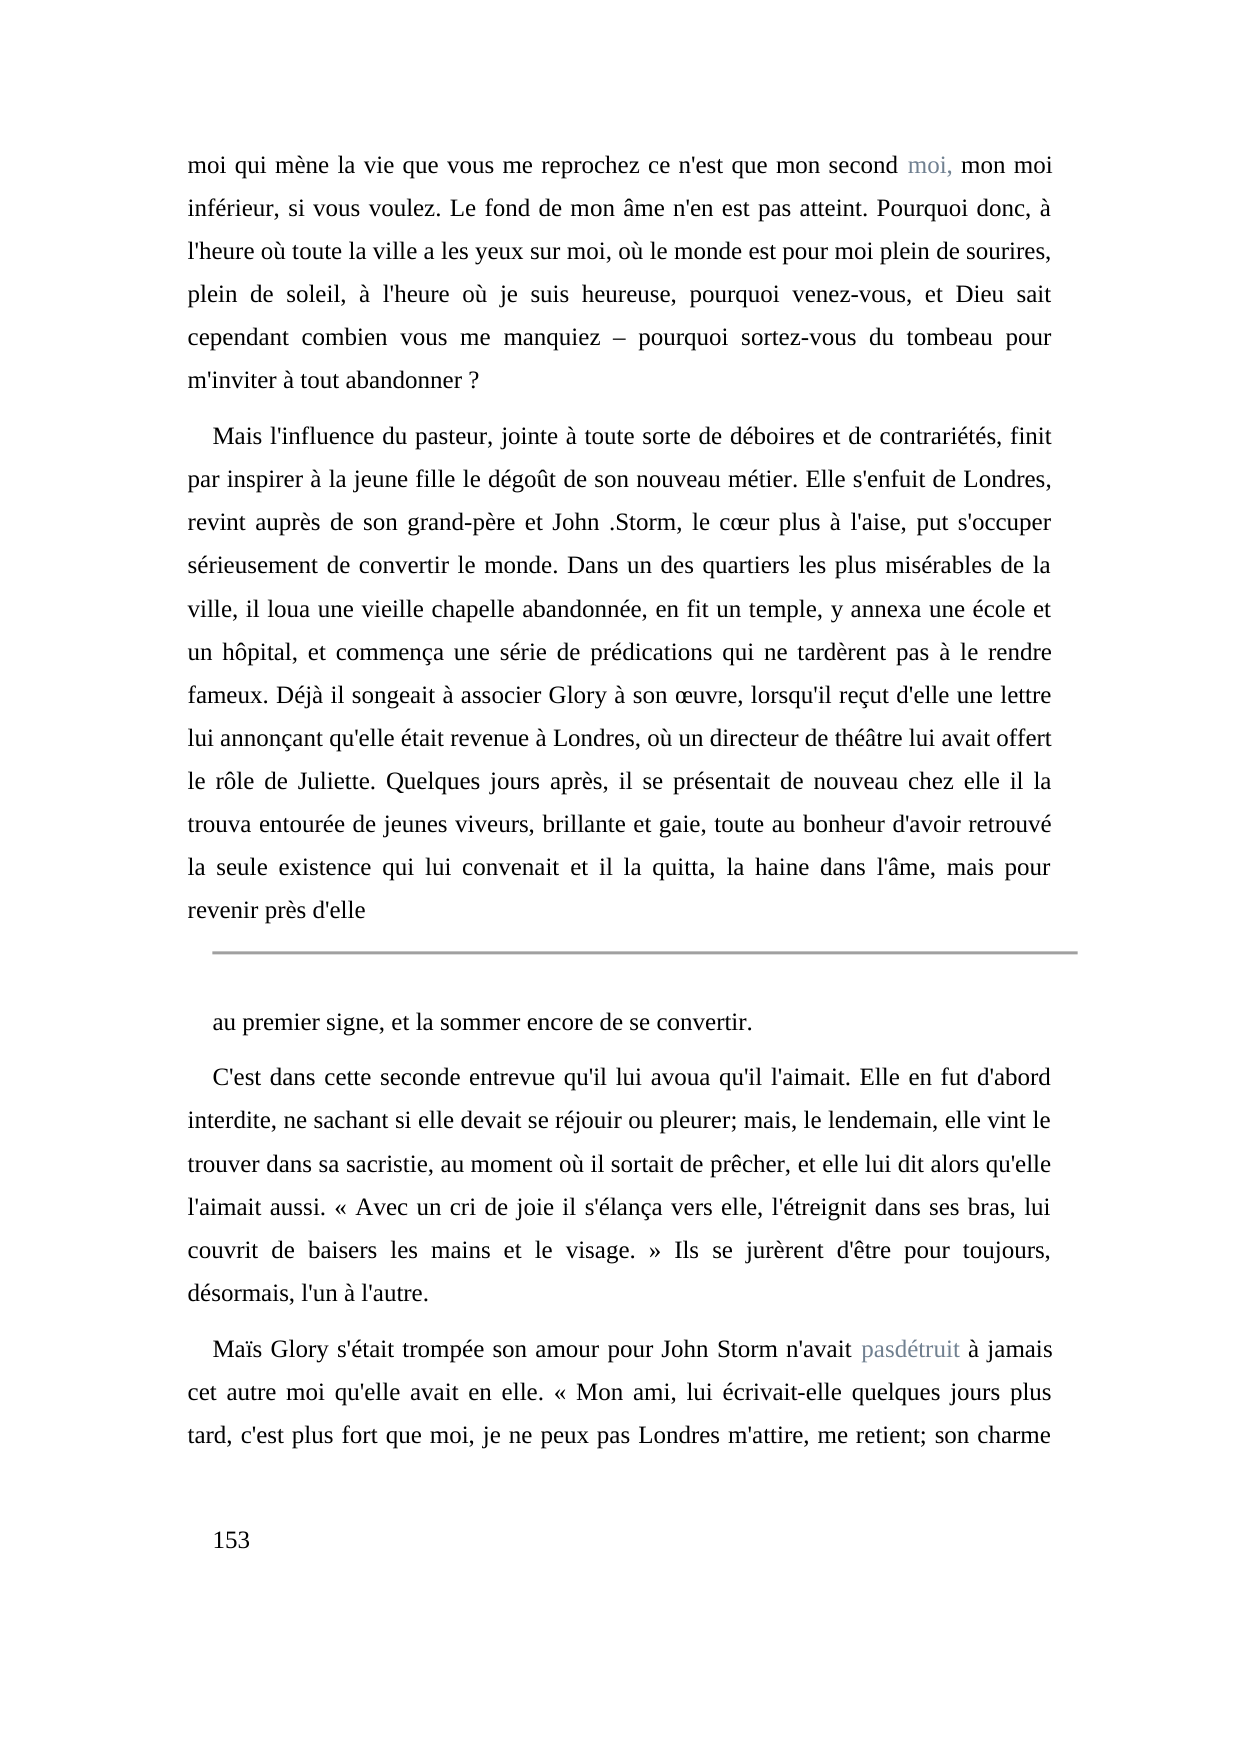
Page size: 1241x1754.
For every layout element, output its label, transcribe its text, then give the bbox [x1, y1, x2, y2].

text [187, 150, 1053, 394]
text C'est dans cette seconde entrevue qu'il lui avoua qu'il l'aimait. Elle en fut d'abord interdite, ne sachant si elle devait se réjouir ou pleurer; mais, le lendemain, elle vint le trouver dans sa sacristie, au moment où il sortait de prêcher, et elle lui dit alors qu'elle l'aimait aussi. « Avec un cri de joie il s'élança vers elle, l'étreignit dans ses bras, lui couvrit de baisers les mains et le visage. » Ils se jurèrent d'être pour toujours, désormais, l'un à l'autre. [187, 1062, 1053, 1307]
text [187, 1334, 1053, 1449]
text Mais l'influence du pasteur, jointe à toute sorte de déboires et de contrariétés, finit par inspirer à la jeune fille le dégoût de son nouveau métier. Elle s'enfuit de Londres, revint auprès de son grand-père et John .Storm, le cœur plus à l'aise, put s'occuper sérieusement de convertir le monde. Dans un des quartiers les plus misérables de la ville, il loua une vieille chapelle abandonnée, en fit un temple, y annexa une école et un hôpital, et commença une série de prédications qui ne tardèrent pas à le rendre fameux. Déjà il songeait à associer Glory à son œuvre, lorsqu'il reçut d'elle une lettre lui annonçant qu'elle était revenue à Londres, où un directeur de théâtre lui avait offert le rôle de Juliette. Quelques jours après, il se présentait de nouveau chez elle il la trouva entourée de jeunes viveurs, brillante et gaie, toute au bonheur d'avoir retrouvé la seule existence qui lui convenait et il la quitta, la haine dans l'âme, mais pour revenir près d'elle [187, 421, 1053, 924]
text au premier signe, et la sommer encore de se convertir. [187, 1007, 1053, 1036]
